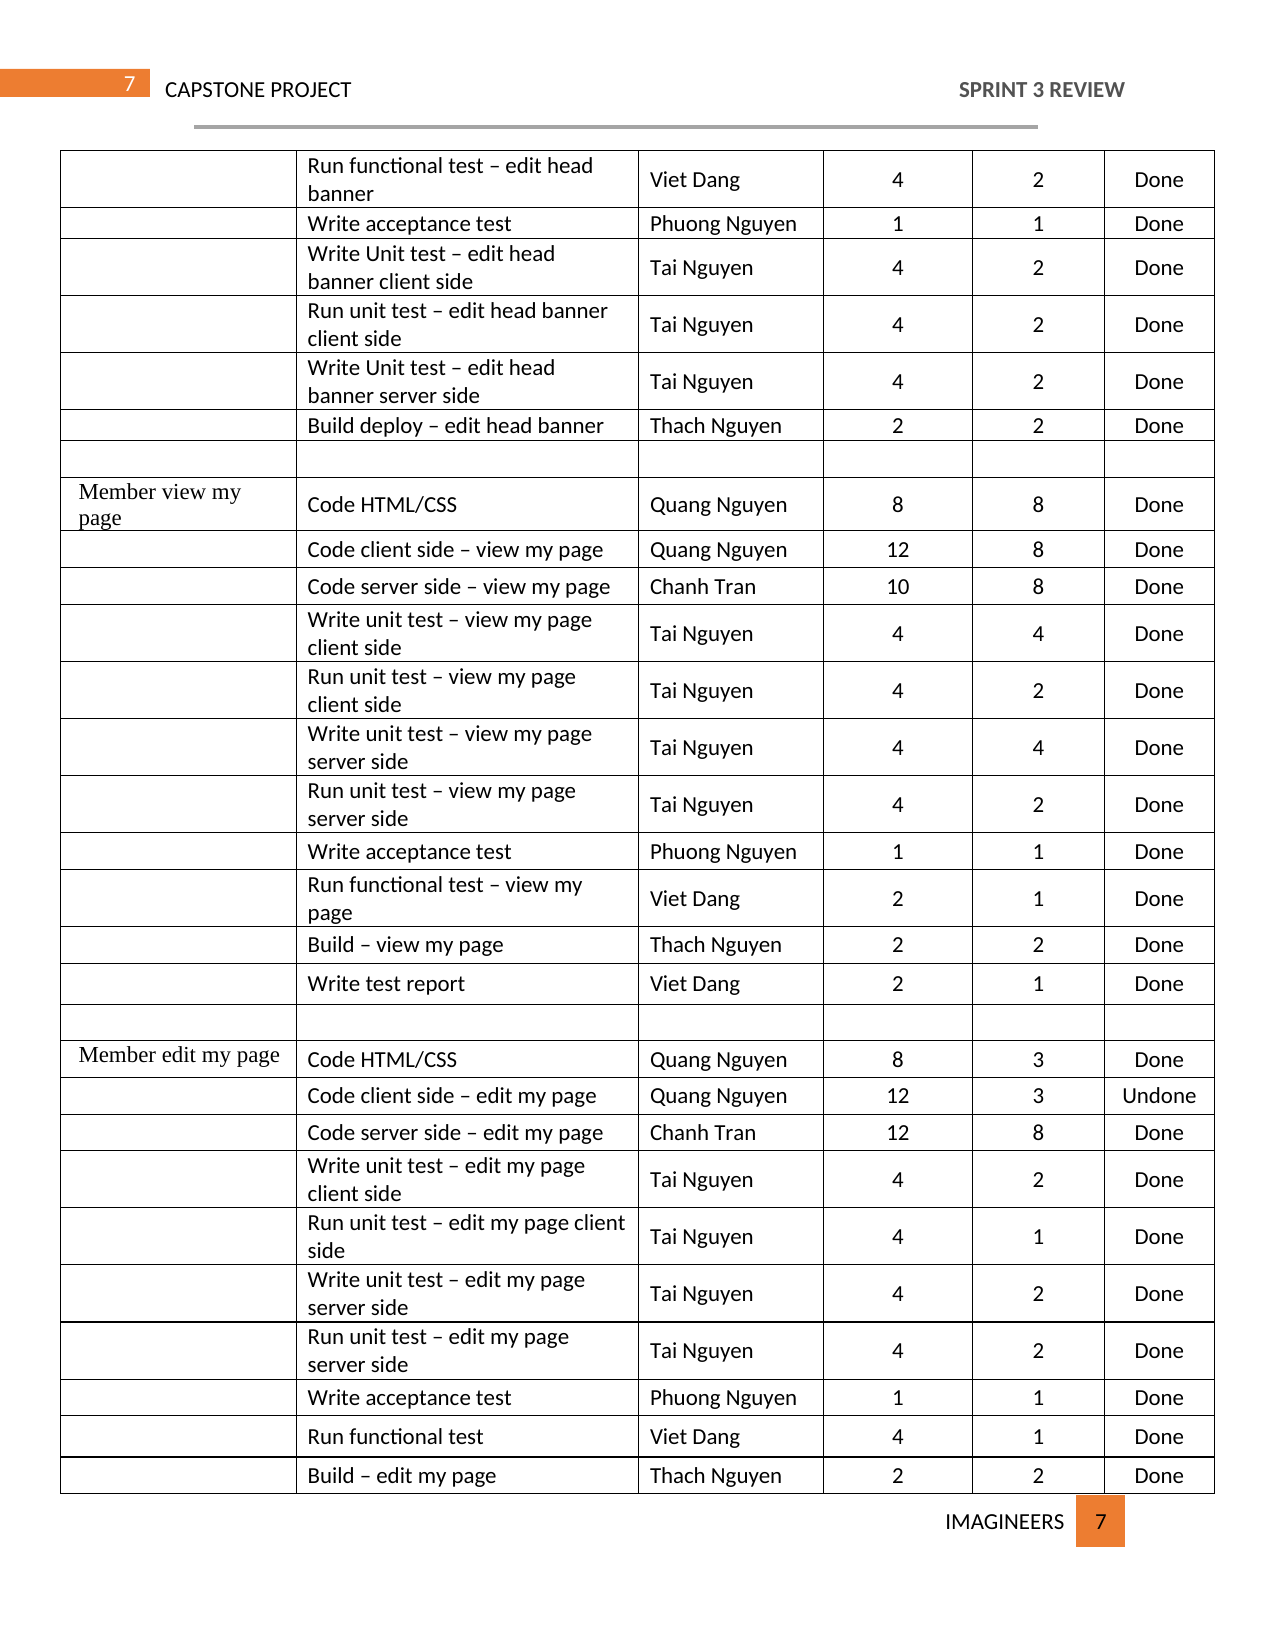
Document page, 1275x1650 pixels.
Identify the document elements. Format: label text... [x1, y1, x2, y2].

table_cell Run unit test – view my page server side [297, 776, 638, 832]
table_cell Done [1105, 568, 1214, 604]
table_cell Member edit my page [61, 1041, 296, 1077]
table_cell [61, 1416, 296, 1456]
table_cell 1 [824, 1380, 972, 1415]
table_cell [1105, 1005, 1214, 1040]
table_cell 4 [824, 1416, 972, 1456]
table_cell Tai Nguyen [639, 1208, 823, 1264]
table_cell 2 [824, 927, 972, 962]
table_cell [61, 662, 296, 718]
table_cell 2 [973, 1265, 1104, 1321]
table_cell Run unit test – edit my page server side [297, 1323, 638, 1378]
table_cell Write unit test – edit my page client side [297, 1151, 638, 1207]
table_cell Code client side – edit my page [297, 1078, 638, 1113]
table_cell 3 [973, 1078, 1104, 1113]
table_cell [61, 410, 296, 440]
table_cell [639, 1005, 823, 1040]
table_cell Done [1105, 353, 1214, 409]
table_cell Chanh Tran [639, 1115, 823, 1150]
table_cell Phuong Nguyen [639, 833, 823, 869]
table_cell 1 [824, 833, 972, 869]
table_cell 1 [824, 208, 972, 238]
table_cell Write test report [297, 964, 638, 1003]
table_cell 12 [824, 531, 972, 567]
table_cell Quang Nguyen [639, 1041, 823, 1077]
table_cell [824, 1005, 972, 1040]
table_cell [61, 1151, 296, 1207]
table_cell Member view my page [61, 478, 296, 530]
table_cell Done [1105, 605, 1214, 661]
table_cell Run functional test [297, 1416, 638, 1456]
table_cell [973, 441, 1104, 477]
table_cell Done [1105, 662, 1214, 718]
table_cell Tai Nguyen [639, 1265, 823, 1321]
table_cell Done [1105, 1458, 1214, 1493]
table_cell Done [1105, 151, 1214, 207]
table_cell 4 [824, 662, 972, 718]
table_cell Done [1105, 927, 1214, 962]
table_cell Tai Nguyen [639, 296, 823, 352]
table_cell 12 [824, 1115, 972, 1150]
table_cell 4 [973, 605, 1104, 661]
table_cell [61, 719, 296, 775]
table_cell [61, 1265, 296, 1321]
table_cell Done [1105, 776, 1214, 832]
table_cell Viet Dang [639, 964, 823, 1003]
table_cell [61, 208, 296, 238]
table_cell Done [1105, 239, 1214, 295]
table_cell 2 [973, 662, 1104, 718]
table_cell 2 [824, 410, 972, 440]
table_cell Quang Nguyen [639, 478, 823, 530]
table_cell Phuong Nguyen [639, 1380, 823, 1415]
table_cell 4 [824, 296, 972, 352]
table_cell 4 [824, 1265, 972, 1321]
table_cell 2 [973, 353, 1104, 409]
table_cell 4 [824, 1208, 972, 1264]
table_cell 3 [973, 1041, 1104, 1077]
table_cell [61, 1323, 296, 1378]
table_cell Done [1105, 410, 1214, 440]
table_cell [61, 353, 296, 409]
table_cell Run functional test – view my page [297, 870, 638, 926]
table_cell Viet Dang [639, 151, 823, 207]
table_cell 12 [824, 1078, 972, 1113]
table_cell [61, 1208, 296, 1264]
table_cell Tai Nguyen [639, 662, 823, 718]
table_cell [297, 441, 638, 477]
table_cell 8 [824, 1041, 972, 1077]
table_cell Tai Nguyen [639, 719, 823, 775]
table_cell 4 [824, 151, 972, 207]
table_cell 2 [973, 410, 1104, 440]
table_cell Code server side – edit my page [297, 1115, 638, 1150]
table_cell 2 [824, 964, 972, 1003]
table_cell [61, 239, 296, 295]
table_cell Thach Nguyen [639, 410, 823, 440]
table_cell Build – edit my page [297, 1458, 638, 1493]
table_cell [61, 927, 296, 962]
table_cell [61, 833, 296, 869]
table_cell Done [1105, 1041, 1214, 1077]
table_cell [61, 776, 296, 832]
table_cell Tai Nguyen [639, 1151, 823, 1207]
table_cell Phuong Nguyen [639, 208, 823, 238]
table_cell Code client side – view my page [297, 531, 638, 567]
table_cell [61, 870, 296, 926]
table_cell Code HTML/CSS [297, 478, 638, 530]
table_cell Tai Nguyen [639, 605, 823, 661]
table_cell Code server side – view my page [297, 568, 638, 604]
table_cell Thach Nguyen [639, 927, 823, 962]
table_cell 1 [973, 1416, 1104, 1456]
table_cell Tai Nguyen [639, 239, 823, 295]
table_cell Done [1105, 478, 1214, 530]
table_cell 1 [973, 1208, 1104, 1264]
table_cell 1 [973, 964, 1104, 1003]
table_cell Write acceptance test [297, 833, 638, 869]
table_cell Write acceptance test [297, 1380, 638, 1415]
table_cell 8 [973, 1115, 1104, 1150]
table_cell Done [1105, 208, 1214, 238]
table_cell Done [1105, 296, 1214, 352]
table_cell Write unit test – view my page client side [297, 605, 638, 661]
table_cell 1 [973, 1380, 1104, 1415]
table_cell Run unit test – view my page client side [297, 662, 638, 718]
table_cell Run unit test – edit my page client side [297, 1208, 638, 1264]
table_cell 1 [973, 208, 1104, 238]
table_cell 2 [973, 151, 1104, 207]
table_cell Done [1105, 1380, 1214, 1415]
table_cell [61, 296, 296, 352]
table_cell [61, 1458, 296, 1493]
table_cell Code HTML/CSS [297, 1041, 638, 1077]
table_cell Run functional test – edit head banner [297, 151, 638, 207]
table_cell Done [1105, 1208, 1214, 1264]
table_cell 4 [824, 353, 972, 409]
table_cell Done [1105, 1115, 1214, 1150]
table_cell 4 [824, 776, 972, 832]
table_cell [61, 1380, 296, 1415]
table_cell Quang Nguyen [639, 1078, 823, 1113]
table_cell 2 [973, 1458, 1104, 1493]
table_cell 4 [824, 719, 972, 775]
table_cell Build – view my page [297, 927, 638, 962]
table_cell Undone [1105, 1078, 1214, 1113]
table_cell Tai Nguyen [639, 776, 823, 832]
table_cell Write unit test – view my page server side [297, 719, 638, 775]
table_cell Tai Nguyen [639, 353, 823, 409]
table_cell 2 [973, 239, 1104, 295]
table_cell Done [1105, 1416, 1214, 1456]
table_cell Viet Dang [639, 870, 823, 926]
table_cell Write Unit test – edit head banner server side [297, 353, 638, 409]
table_cell Quang Nguyen [639, 531, 823, 567]
table_cell 8 [973, 531, 1104, 567]
table_cell [973, 1005, 1104, 1040]
table_cell Done [1105, 870, 1214, 926]
table_cell Write unit test – edit my page server side [297, 1265, 638, 1321]
table_cell [1105, 441, 1214, 477]
table_cell [61, 1115, 296, 1150]
table_cell Done [1105, 1323, 1214, 1378]
table_cell 1 [973, 833, 1104, 869]
table_cell Done [1105, 833, 1214, 869]
table_cell 2 [973, 927, 1104, 962]
table_cell Write Unit test – edit head banner client side [297, 239, 638, 295]
table_cell Chanh Tran [639, 568, 823, 604]
table_cell 2 [973, 1323, 1104, 1378]
table_cell 1 [973, 870, 1104, 926]
table_cell Write acceptance test [297, 208, 638, 238]
table_cell Done [1105, 719, 1214, 775]
table_cell [297, 1005, 638, 1040]
table_cell 4 [824, 1151, 972, 1207]
table_cell 4 [824, 1323, 972, 1378]
table_cell [61, 531, 296, 567]
table_cell Done [1105, 964, 1214, 1003]
table_cell [61, 964, 296, 1003]
table_cell [61, 441, 296, 477]
table_cell 4 [824, 239, 972, 295]
table_cell 10 [824, 568, 972, 604]
table_cell Done [1105, 1265, 1214, 1321]
table_cell [61, 1005, 296, 1040]
table_cell [61, 568, 296, 604]
table_cell 2 [973, 776, 1104, 832]
table_cell Tai Nguyen [639, 1323, 823, 1378]
table_cell [824, 441, 972, 477]
table_cell 2 [973, 1151, 1104, 1207]
table_cell Thach Nguyen [639, 1458, 823, 1493]
table_cell [61, 605, 296, 661]
table_cell 2 [824, 1458, 972, 1493]
table_cell Viet Dang [639, 1416, 823, 1456]
table_cell Run unit test – edit head banner client side [297, 296, 638, 352]
table_cell 8 [973, 568, 1104, 604]
table_cell 2 [973, 296, 1104, 352]
table_cell [61, 151, 296, 207]
table_cell 2 [824, 870, 972, 926]
table_cell [61, 1078, 296, 1113]
table_cell Build deploy – edit head banner [297, 410, 638, 440]
table_cell Done [1105, 531, 1214, 567]
table_cell 8 [973, 478, 1104, 530]
table_cell 4 [973, 719, 1104, 775]
table_cell 4 [824, 605, 972, 661]
table_cell Done [1105, 1151, 1214, 1207]
table_cell 8 [824, 478, 972, 530]
table_cell [639, 441, 823, 477]
